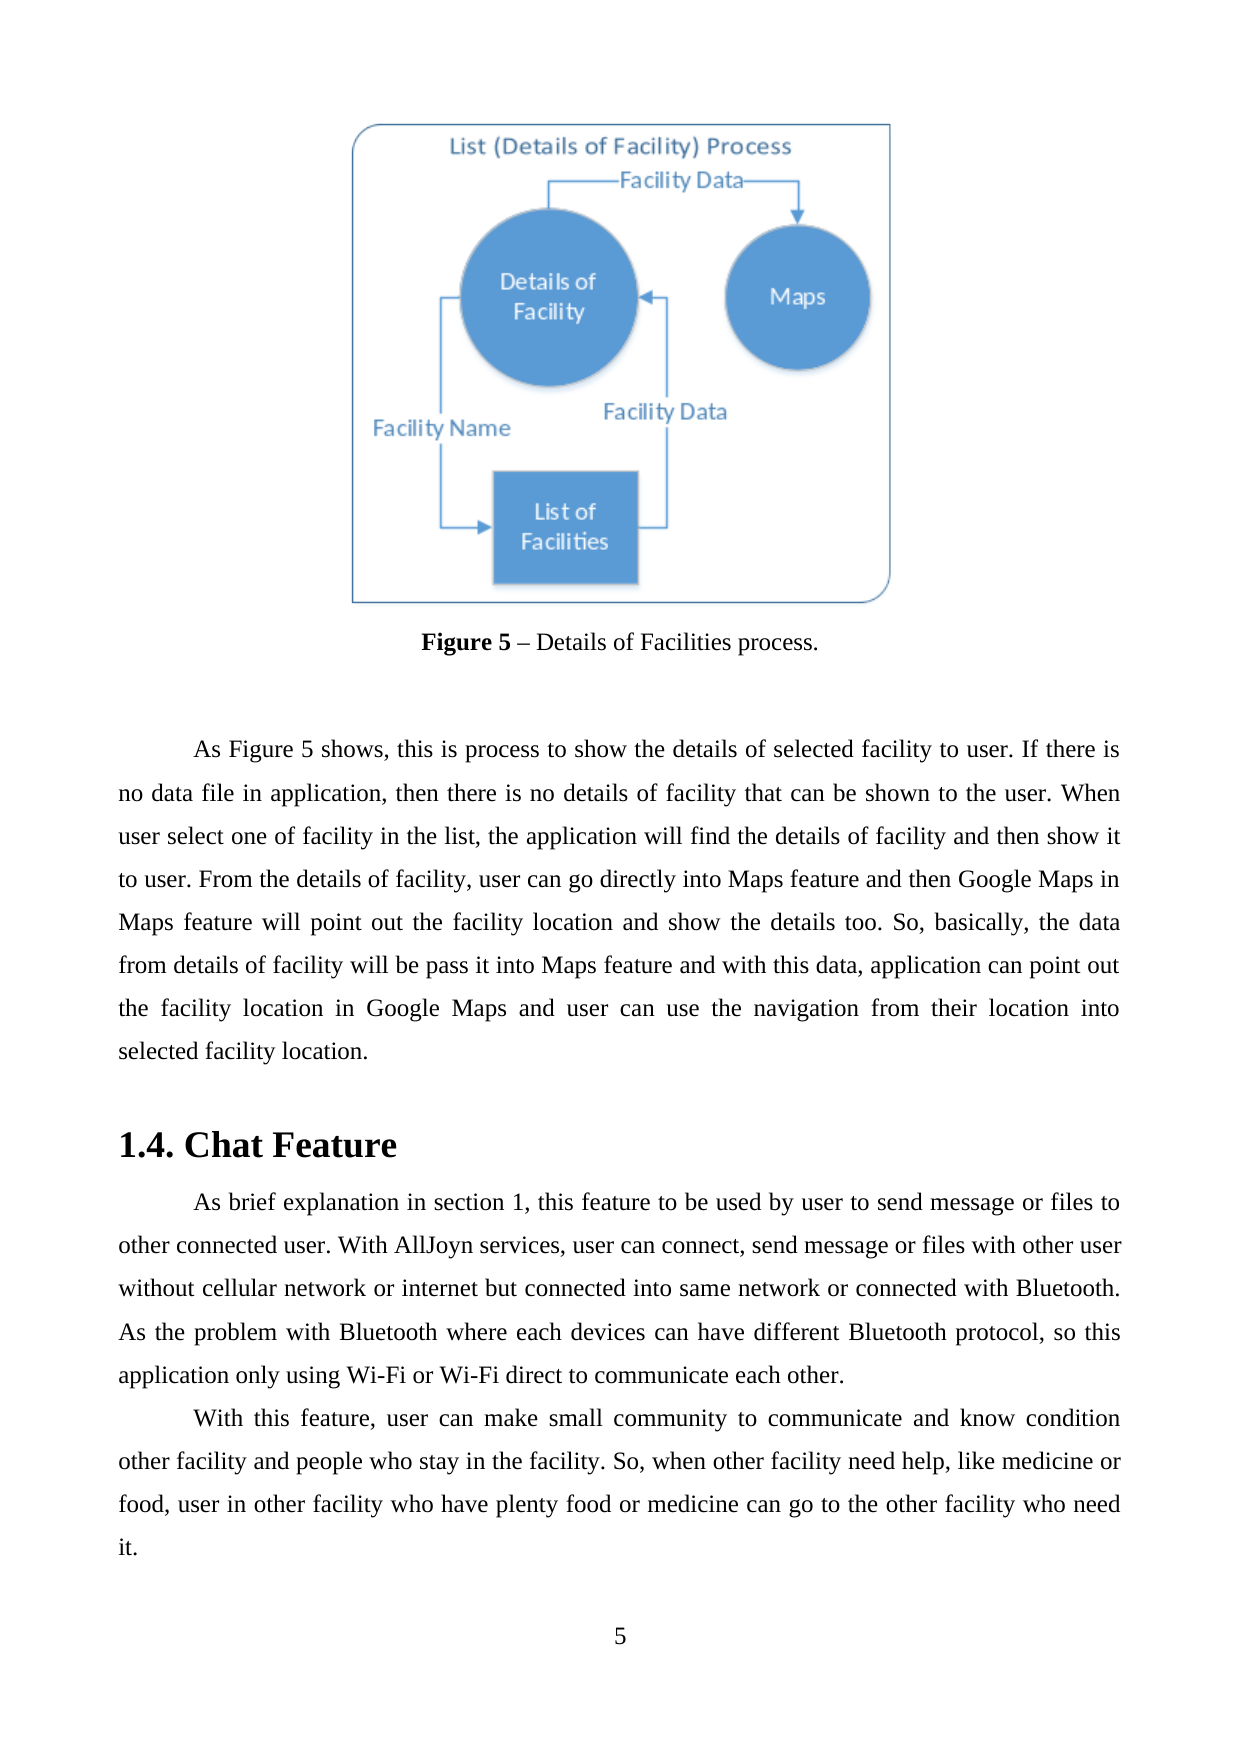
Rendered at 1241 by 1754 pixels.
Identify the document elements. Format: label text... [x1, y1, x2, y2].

list With this feature, user can make small community to communicate and know condition other facility and people who stay in the facility. So, when other facility need help, like medicine or food, user in other facility who have plenty food or medicine can go to the other facility who need it. [118, 1403, 1122, 1561]
subtitle 1.4. Chat Feature [118, 1123, 1122, 1166]
text As brief explanation in section 1, this feature to be used by user to send message or files to other connected user. With AllJoyn services, user can connect, send message or files with other user without cellular network or internet but connected into same network or connected with Bluetooth. As the problem with Bluetooth where each devices can have different Bluetooth protocol, so this application only using Wi-Fi or Wi-Fi direct to communicate each other. [118, 1187, 1122, 1388]
text Figure 5 – Details of Facilities process. [118, 627, 1122, 656]
text As Figure 5 shows, this is process to show the details of selected facility to user. If there is no data file in application, then there is no details of facility that can be shown to the user. When user select one of facility in the list, the application will find the details of facility and then show it to user. From the details of facility, user can go directly into Maps feature and then Google Maps in Maps feature will point out the facility location and show the details too. So, basically, the data from details of facility will be pass it into Maps feature and with this data, application can point out the facility location in Google Maps and user can use the navigation from their location into selected facility location. [118, 734, 1122, 1065]
